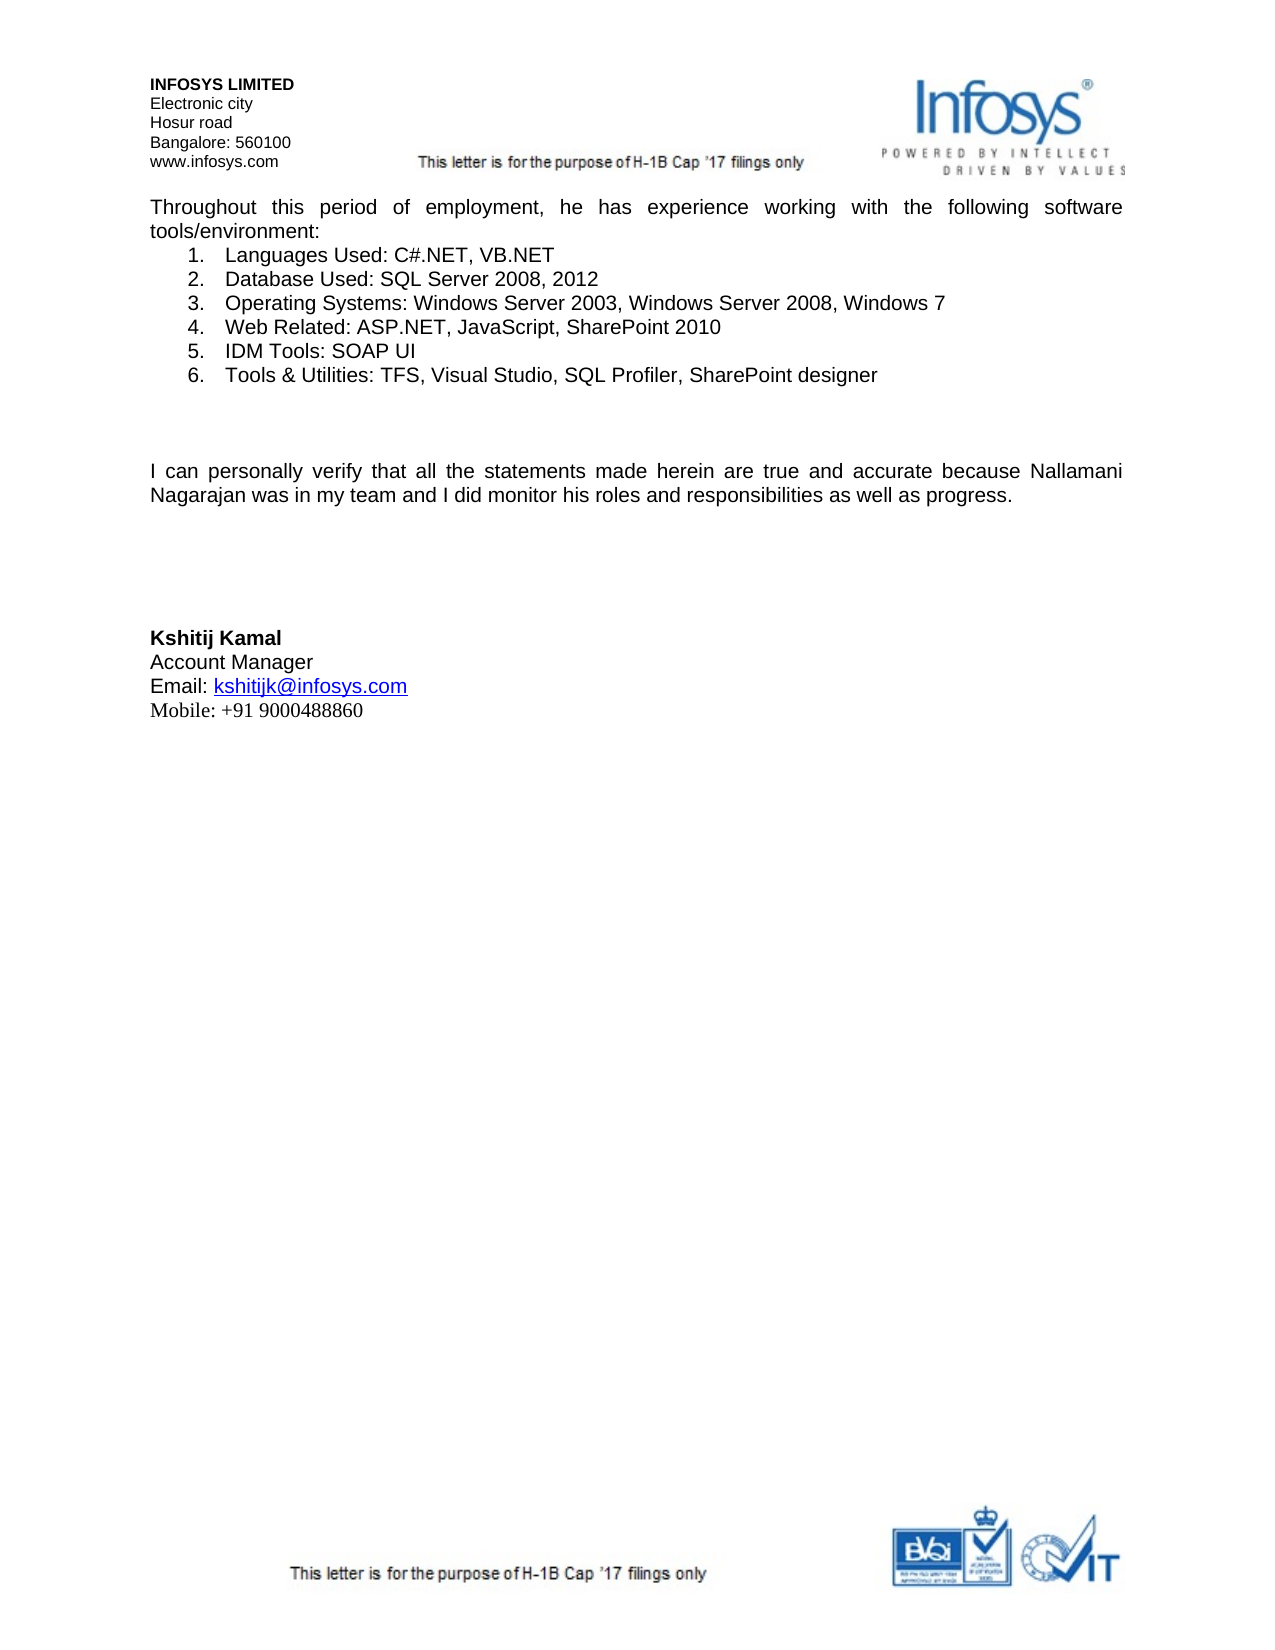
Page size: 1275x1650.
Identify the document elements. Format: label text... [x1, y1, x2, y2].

list Database Used: SQL Server 2008, 2012 [187, 267, 1125, 291]
text I can personally verify that all the statements made herein are true and accurate because Nallamani Nagarajan was in my team and I did monitor his roles and responsibilities as well as progress. [150, 458, 1125, 506]
text Mobile: +91 9000488860 [150, 698, 1125, 722]
list IDM Tools: SOAP UI [187, 339, 1125, 363]
list Operating Systems: Windows Server 2003, Windows Server 2008, Windows 7 [187, 291, 1125, 315]
text Email: kshitijk@infosys.com [150, 674, 1125, 698]
picture [275, 1503, 1125, 1594]
picture [404, 79, 1125, 181]
list Tools & Utilities: TFS, Visual Studio, SQL Profiler, SharePoint designer [187, 363, 1125, 387]
text Account Manager [150, 650, 1125, 674]
list Web Related: ASP.NET, JavaScript, SharePoint 2010 [187, 315, 1125, 339]
text Kshitij Kamal [150, 626, 1125, 650]
text Throughout this period of employment, he has experience working with the following software tools/environment: [150, 195, 1125, 243]
list Languages Used: C#.NET, VB.NET [187, 243, 1125, 267]
